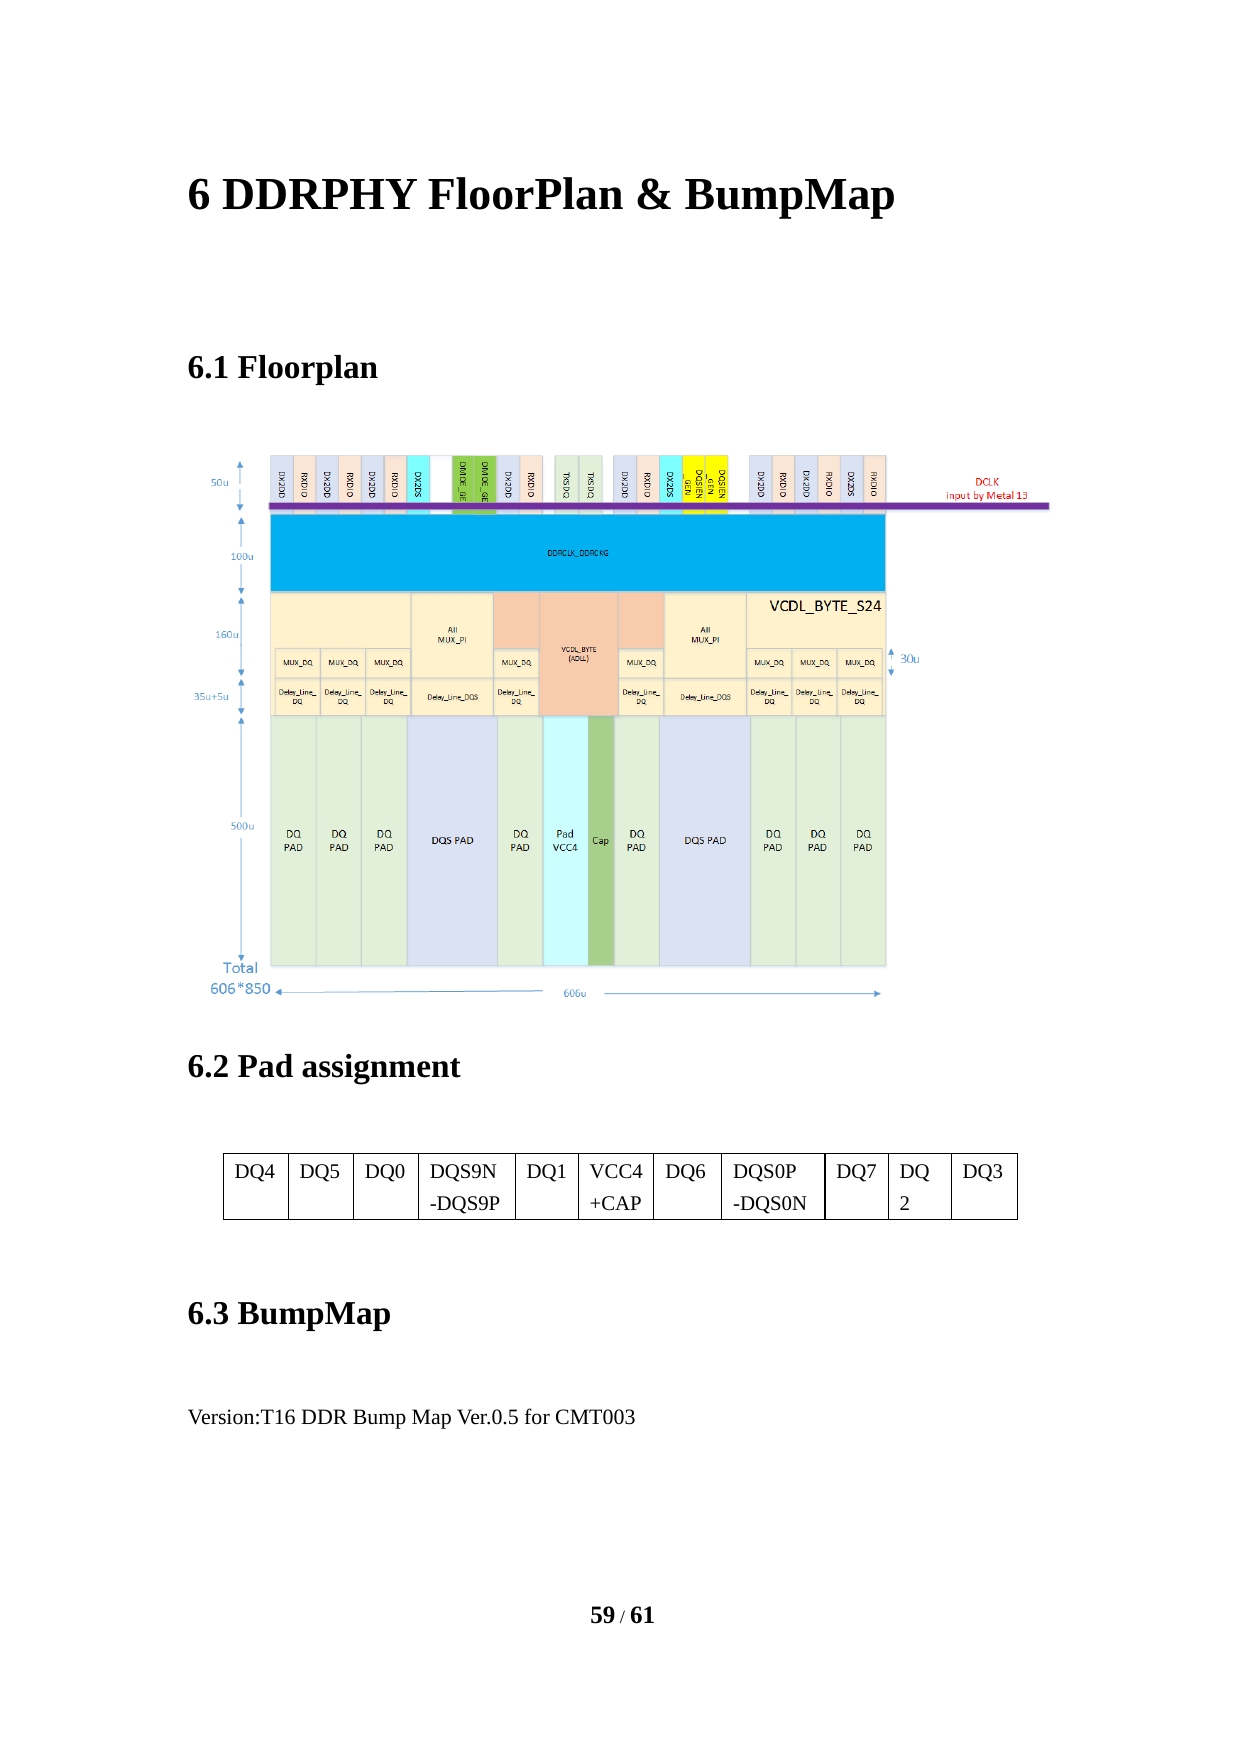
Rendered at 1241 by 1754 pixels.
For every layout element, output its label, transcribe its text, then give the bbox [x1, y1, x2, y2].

table_header DQ7 [826, 1154, 888, 1219]
table_header DQS9N -DQS9P [419, 1154, 515, 1219]
table_header DQS0P -DQS0N [722, 1154, 824, 1219]
table_header DQ4 [224, 1154, 288, 1219]
subtitle Pad assignment [187, 1033, 1053, 1098]
table_header VCC4 +CAP [579, 1154, 653, 1219]
subtitle Floorplan [187, 334, 1053, 399]
table_header DQ2 [889, 1154, 951, 1219]
text Version:T16 DDR Bump Map Ver.0.5 for CMT003 [187, 1400, 1053, 1432]
table_header DQ1 [516, 1154, 578, 1219]
table_header DQ3 [952, 1154, 1017, 1219]
table_header DQ5 [289, 1154, 353, 1219]
subtitle BumpMap [187, 1280, 1053, 1345]
table_header DQ6 [654, 1154, 721, 1219]
picture [187, 453, 1053, 1007]
subtitle DDRPHY FloorPlan & BumpMap [187, 160, 1053, 225]
table_header DQ0 [354, 1154, 418, 1219]
